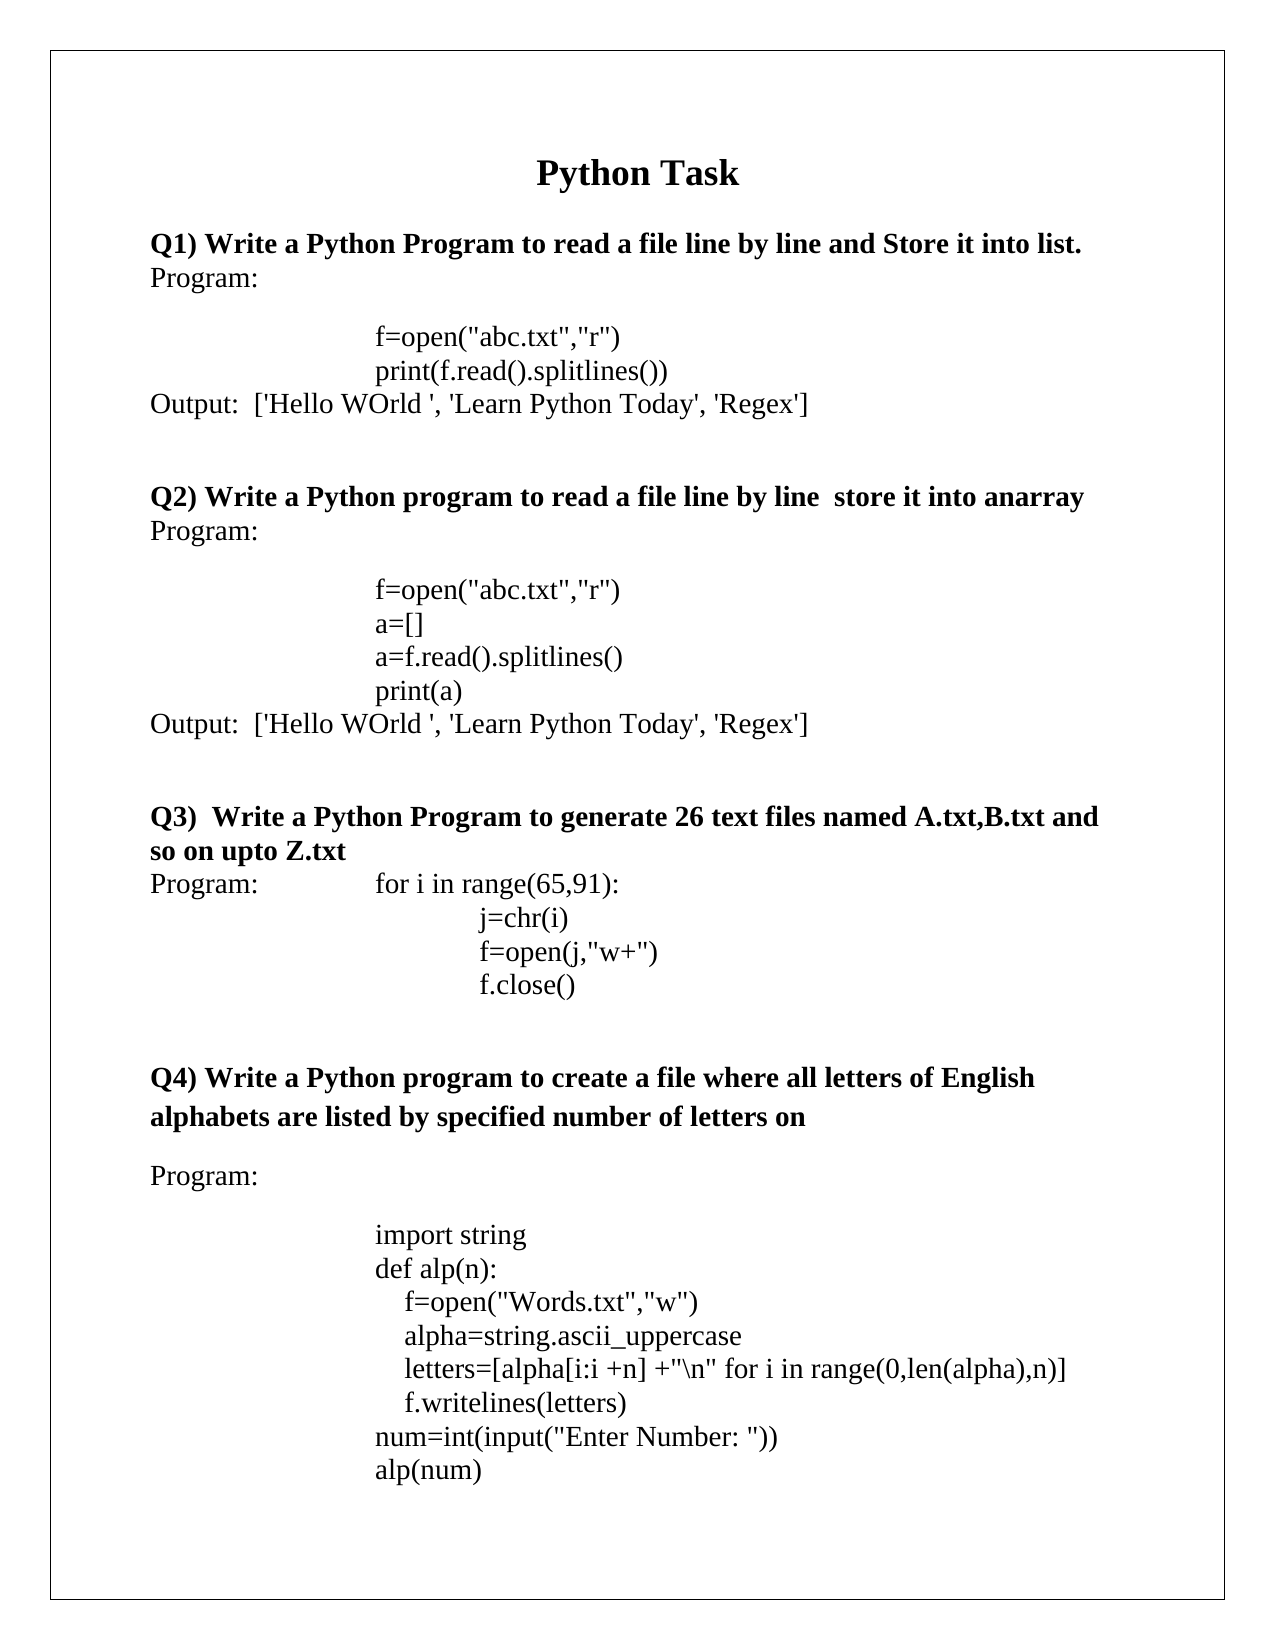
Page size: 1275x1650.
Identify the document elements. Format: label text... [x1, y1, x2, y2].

text Q1) Write a Python Program to read a file line by line and Store it into list. [150, 227, 1125, 260]
text Q4) Write a Python program to create a file where all letters of English alphabets are listed by specified number of letters on [150, 1060, 1125, 1132]
text f.close() [450, 967, 1125, 1001]
text Python Task [150, 150, 1125, 193]
text Output: ['Hello WOrld ', 'Learn Python Today', 'Regex'] [150, 387, 1125, 420]
text Program: for i in range(65,91): [150, 867, 1125, 900]
text Q2) Write a Python program to read a file line by line store it into anarray [150, 479, 1125, 513]
text print(f.read().splitlines()) [375, 353, 1125, 387]
text import string [375, 1217, 1125, 1251]
text j=chr(i) [450, 900, 1125, 934]
text Program: [150, 260, 1125, 294]
text a=[] [375, 606, 1125, 639]
text alpha=string.ascii_uppercase [375, 1318, 1125, 1352]
text Q3) Write a Python Program to generate 26 text files named A.txt,B.txt and so on upto Z.txt [150, 799, 1125, 867]
text Program: [150, 1158, 1125, 1192]
text alp(num) [375, 1452, 1125, 1486]
text num=int(input("Enter Number: ")) [375, 1419, 1125, 1452]
text f=open("abc.txt","r") [375, 319, 1125, 353]
text f=open("Words.txt","w") [375, 1284, 1125, 1318]
text a=f.read().splitlines() [375, 639, 1125, 673]
text letters=[alpha[i:i +n] +"\n" for i in range(0,len(alpha),n)] [375, 1352, 1125, 1385]
text Program: [150, 513, 1125, 547]
text print(a) [375, 673, 1125, 707]
text f=open(j,"w+") [450, 934, 1125, 967]
text f.writelines(letters) [375, 1385, 1125, 1419]
text def alp(n): [375, 1251, 1125, 1284]
text Output: ['Hello WOrld ', 'Learn Python Today', 'Regex'] [150, 707, 1125, 740]
text f=open("abc.txt","r") [375, 572, 1125, 606]
